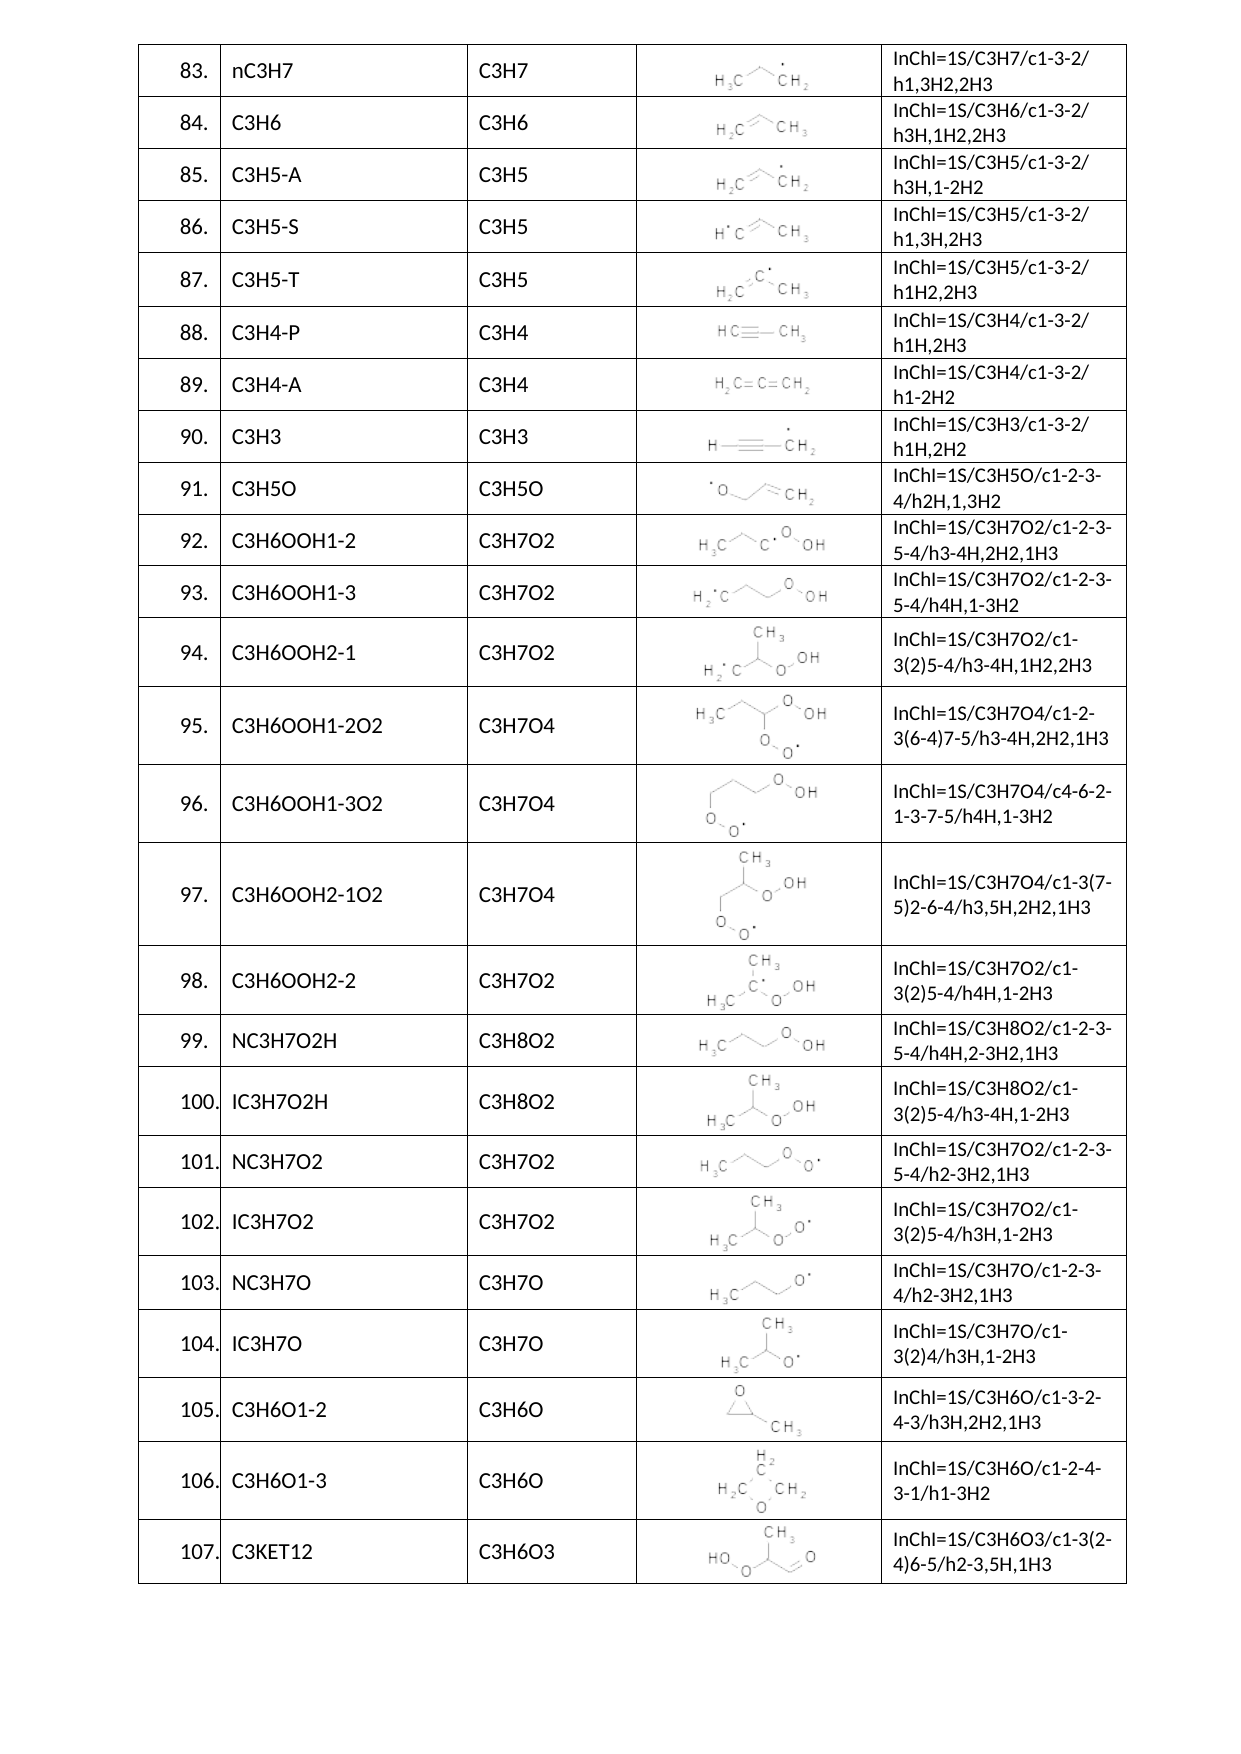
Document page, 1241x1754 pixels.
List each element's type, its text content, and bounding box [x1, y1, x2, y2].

table_cell [139, 1188, 220, 1255]
table_cell C3H7O [468, 1310, 636, 1377]
table_cell [637, 45, 881, 96]
table_cell InChI=1S/C3H8O2/c1-2-3-5-4/h4H,2-3H2,1H3 [882, 1015, 1126, 1066]
table_cell C3H5 [468, 253, 636, 306]
table_cell [139, 566, 220, 617]
table_cell InChI=1S/C3H5/c1-3-2/h1H2,2H3 [882, 253, 1126, 306]
table_cell [139, 946, 220, 1014]
table_cell InChI=1S/C3H6O/c1-2-4-3-1/h1-3H2 [882, 1442, 1126, 1519]
table_cell C3H4 [468, 307, 636, 358]
table_cell [637, 97, 881, 148]
table_cell InChI=1S/C3H6/c1-3-2/h3H,1H2,2H3 [882, 97, 1126, 148]
table_cell [637, 1310, 881, 1377]
table_cell [637, 359, 881, 410]
table_cell C3H7 [468, 45, 636, 96]
table_cell [139, 411, 220, 462]
table_cell [139, 201, 220, 252]
table_cell C3H4-A [221, 359, 467, 410]
table_cell IC3H7O2H [221, 1067, 467, 1135]
table_cell C3H6OOH1-2 [221, 515, 467, 565]
table_cell C3H6OOH1-3 [221, 566, 467, 617]
table_cell [139, 515, 220, 565]
table_cell InChI=1S/C3H8O2/c1-3(2)5-4/h3-4H,1-2H3 [882, 1067, 1126, 1135]
table_cell [637, 411, 881, 462]
table_cell InChI=1S/C3H7O/c1-3(2)4/h3H,1-2H3 [882, 1310, 1126, 1377]
table_cell [637, 946, 881, 1014]
table_cell C3H6OOH2-1 [221, 618, 467, 686]
table_cell C3H7O2 [468, 1188, 636, 1255]
table_cell C3H7O4 [468, 765, 636, 842]
table_cell C3H3 [221, 411, 467, 462]
table_cell [139, 253, 220, 306]
table_cell [139, 1067, 220, 1135]
table_cell [139, 1378, 220, 1441]
table_cell [139, 359, 220, 410]
table_cell [139, 618, 220, 686]
table_cell InChI=1S/C3H6O/c1-3-2-4-3/h3H,2H2,1H3 [882, 1378, 1126, 1441]
table_cell [637, 687, 881, 764]
table_cell [637, 1256, 881, 1308]
table_cell [139, 1256, 220, 1308]
table_cell [637, 201, 881, 252]
table_cell InChI=1S/C3H7O/c1-2-3-4/h2-3H2,1H3 [882, 1256, 1126, 1308]
table_cell InChI=1S/C3H7O2/c1-2-3-5-4/h3-4H,2H2,1H3 [882, 515, 1126, 565]
table_cell [637, 566, 881, 617]
table_cell [139, 1136, 220, 1187]
table_cell NC3H7O2H [221, 1015, 467, 1066]
table_cell NC3H7O2 [221, 1136, 467, 1187]
table_cell InChI=1S/C3H5O/c1-2-3-4/h2H,1,3H2 [882, 463, 1126, 513]
table_cell C3H7O2 [468, 618, 636, 686]
table_cell C3H7O4 [468, 843, 636, 945]
table_cell C3H7O4 [468, 687, 636, 764]
table_cell C3H6O1-3 [221, 1442, 467, 1519]
table_cell C3H7O2 [468, 515, 636, 565]
table_cell [139, 1442, 220, 1519]
table_cell [637, 1188, 881, 1255]
table_cell [637, 765, 881, 842]
table_cell [139, 1520, 220, 1582]
table_cell C3H6O1-2 [221, 1378, 467, 1441]
table_cell InChI=1S/C3H7O2/c1-2-3-5-4/h2-3H2,1H3 [882, 1136, 1126, 1187]
table_cell C3H4 [468, 359, 636, 410]
table_cell [637, 307, 881, 358]
table_cell C3H5-S [221, 201, 467, 252]
table_cell InChI=1S/C3H6O3/c1-3(2-4)6-5/h2-3,5H,1H3 [882, 1520, 1126, 1582]
table_cell C3H5-T [221, 253, 467, 306]
table_cell C3H7O [468, 1256, 636, 1308]
table_cell [139, 1310, 220, 1377]
table_cell InChI=1S/C3H7O2/c1-3(2)5-4/h4H,1-2H3 [882, 946, 1126, 1014]
table_cell InChI=1S/C3H7O4/c1-3(7-5)2-6-4/h3,5H,2H2,1H3 [882, 843, 1126, 945]
table_cell [637, 1378, 881, 1441]
table_cell C3H6 [221, 97, 467, 148]
table_cell [637, 1136, 881, 1187]
table_cell [139, 307, 220, 358]
table_cell C3H6O [468, 1378, 636, 1441]
table_cell InChI=1S/C3H7O2/c1-2-3-5-4/h4H,1-3H2 [882, 566, 1126, 617]
table_cell [139, 843, 220, 945]
table_cell C3H5 [468, 201, 636, 252]
table_cell InChI=1S/C3H7/c1-3-2/h1,3H2,2H3 [882, 45, 1126, 96]
table_cell [139, 687, 220, 764]
table_cell InChI=1S/C3H7O2/c1-3(2)5-4/h3H,1-2H3 [882, 1188, 1126, 1255]
table_cell [637, 1520, 881, 1582]
table_cell C3H5O [221, 463, 467, 513]
table_cell C3KET12 [221, 1520, 467, 1582]
table_cell nC3H7 [221, 45, 467, 96]
table_cell [637, 253, 881, 306]
table_cell [637, 1442, 881, 1519]
table_cell C3H5-A [221, 149, 467, 200]
table_cell [637, 843, 881, 945]
table_cell C3H8O2 [468, 1067, 636, 1135]
table_cell C3H6OOH1-2O2 [221, 687, 467, 764]
table_cell InChI=1S/C3H5/c1-3-2/h1,3H,2H3 [882, 201, 1126, 252]
table_cell InChI=1S/C3H5/c1-3-2/h3H,1-2H2 [882, 149, 1126, 200]
table_cell IC3H7O [221, 1310, 467, 1377]
table_cell [637, 1067, 881, 1135]
table_cell NC3H7O [221, 1256, 467, 1308]
table_cell IC3H7O2 [221, 1188, 467, 1255]
table_cell [139, 45, 220, 96]
table_cell C3H6O [468, 1442, 636, 1519]
table_cell [139, 463, 220, 513]
table_cell [139, 97, 220, 148]
table_cell C3H6OOH1-3O2 [221, 765, 467, 842]
table_cell C3H7O2 [468, 566, 636, 617]
table_cell C3H5O [468, 463, 636, 513]
table_cell C3H7O2 [468, 1136, 636, 1187]
table_cell [637, 463, 881, 513]
table_cell C3H3 [468, 411, 636, 462]
table_cell C3H5 [468, 149, 636, 200]
table_cell [637, 1015, 881, 1066]
table_cell [139, 765, 220, 842]
table_cell InChI=1S/C3H7O4/c1-2-3(6-4)7-5/h3-4H,2H2,1H3 [882, 687, 1126, 764]
table_cell C3H4-P [221, 307, 467, 358]
table_cell C3H7O2 [468, 946, 636, 1014]
table_cell C3H6OOH2-1O2 [221, 843, 467, 945]
table_cell InChI=1S/C3H7O2/c1-3(2)5-4/h3-4H,1H2,2H3 [882, 618, 1126, 686]
table_cell C3H6O3 [468, 1520, 636, 1582]
table_cell [637, 515, 881, 565]
table_cell InChI=1S/C3H4/c1-3-2/h1-2H2 [882, 359, 1126, 410]
table_cell C3H6OOH2-2 [221, 946, 467, 1014]
table_cell [139, 1015, 220, 1066]
table_cell InChI=1S/C3H7O4/c4-6-2-1-3-7-5/h4H,1-3H2 [882, 765, 1126, 842]
table_cell [637, 149, 881, 200]
table_cell [139, 149, 220, 200]
table_cell C3H6 [468, 97, 636, 148]
table_cell C3H8O2 [468, 1015, 636, 1066]
table_cell InChI=1S/C3H3/c1-3-2/h1H,2H2 [882, 411, 1126, 462]
table_cell InChI=1S/C3H4/c1-3-2/h1H,2H3 [882, 307, 1126, 358]
table_cell [637, 618, 881, 686]
